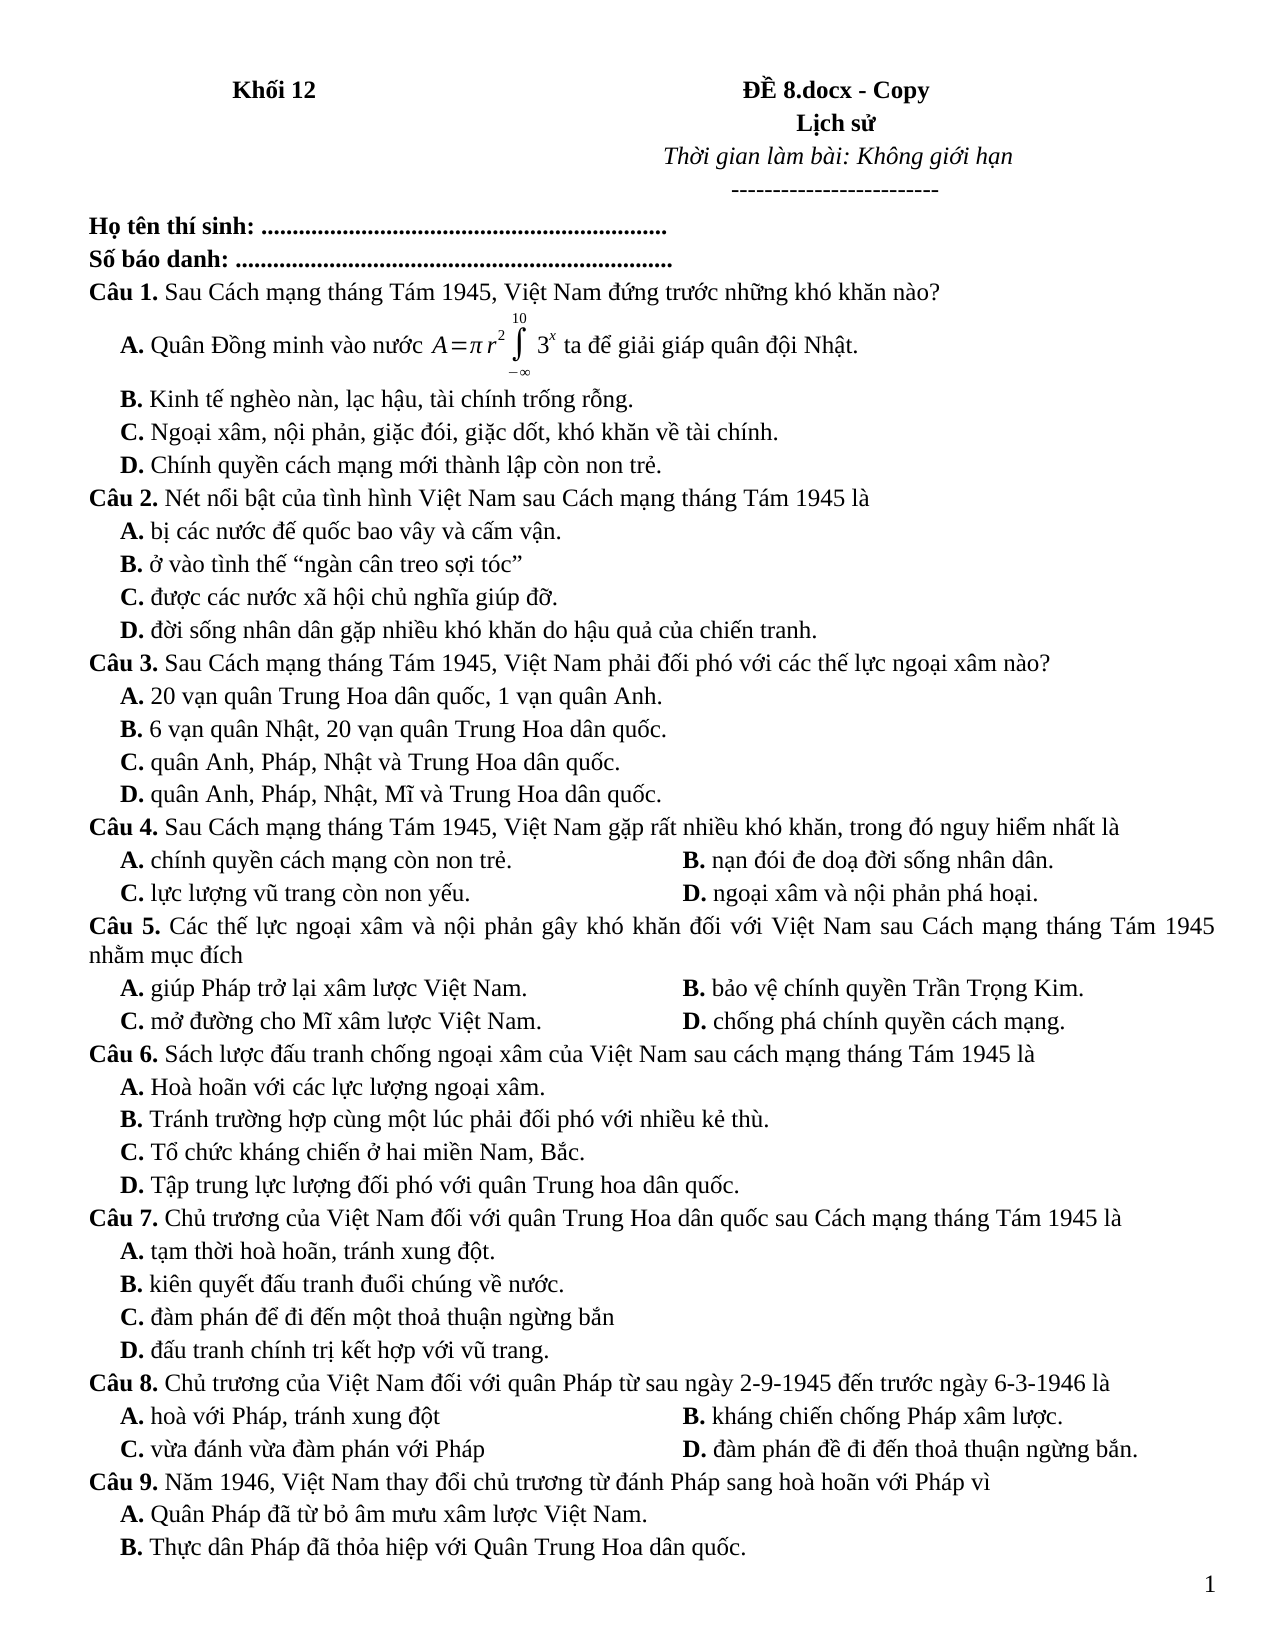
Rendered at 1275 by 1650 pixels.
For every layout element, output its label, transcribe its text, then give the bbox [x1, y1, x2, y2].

text Câu 5. Các thế lực ngoại xâm và nội phản gây khó khăn đối với Việt Nam sau Cách mạng tháng Tám 1945 nhằm mục đích [89, 911, 1216, 969]
text A. chính quyền cách mạng còn non trẻ. B. nạn đói đe doạ đời sống nhân dân. [89, 845, 1216, 874]
text Câu 7. Chủ trương của Việt Nam đối với quân Trung Hoa dân quốc sau Cách mạng tháng Tám 1945 là [89, 1203, 1216, 1232]
text C. lực lượng vũ trang còn non yếu. D. ngoại xâm và nội phản phá hoại. [89, 878, 1216, 907]
text B. Tránh trường hợp cùng một lúc phải đối phó với nhiều kẻ thù. [89, 1104, 1216, 1133]
text A. 20 vạn quân Trung Hoa dân quốc, 1 vạn quân Anh. [89, 681, 1216, 709]
text Câu 4. Sau Cách mạng tháng Tám 1945, Việt Nam gặp rất nhiều khó khăn, trong đó nguy hiểm nhất là [89, 812, 1216, 841]
text D. Tập trung lực lượng đối phó với quân Trung hoa dân quốc. [89, 1170, 1216, 1199]
text Câu 2. Nét nổi bật của tình hình Việt Nam sau Cách mạng tháng Tám 1945 là [89, 483, 1216, 512]
text C. Tổ chức kháng chiến ở hai miền Nam, Bắc. [89, 1137, 1216, 1166]
text C. Ngoại xâm, nội phản, giặc đói, giặc dốt, khó khăn về tài chính. [89, 417, 1216, 446]
table_header Khối 12 [90, 71, 458, 207]
text C. vừa đánh vừa đàm phán với Pháp D. đàm phán đề đi đến thoả thuận ngừng bắn. [89, 1434, 1216, 1462]
text C. quân Anh, Pháp, Nhật và Trung Hoa dân quốc. [89, 747, 1216, 775]
text B. kiên quyết đấu tranh đuổi chúng về nước. [89, 1269, 1216, 1298]
text A. giúp Pháp trở lại xâm lược Việt Nam. B. bảo vệ chính quyền Trần Trọng Kim. [89, 973, 1216, 1002]
text D. đời sống nhân dân gặp nhiều khó khăn do hậu quả của chiến tranh. [89, 615, 1216, 644]
text A. bị các nước đế quốc bao vây và cấm vận. [89, 516, 1216, 545]
text Câu 3. Sau Cách mạng tháng Tám 1945, Việt Nam phải đối phó với các thế lực ngoại xâm nào? [89, 648, 1216, 677]
text Câu 8. Chủ trương của Việt Nam đối với quân Pháp từ sau ngày 2-9-1945 đến trước ngày 6-3-1946 là [89, 1368, 1216, 1397]
text B. 6 vạn quân Nhật, 20 vạn quân Trung Hoa dân quốc. [89, 714, 1216, 742]
text B. Kinh tế nghèo nàn, lạc hậu, tài chính trống rỗng. [89, 384, 1216, 413]
text Câu 1. Sau Cách mạng tháng Tám 1945, Việt Nam đứng trước những khó khăn nào? [89, 277, 1216, 305]
text A. Quân Đồng minh vào nước ta để giải giáp quân đội Nhật. [89, 309, 1216, 380]
text A. Quân Pháp đã từ bỏ âm mưu xâm lược Việt Nam. [89, 1499, 1216, 1528]
text C. được các nước xã hội chủ nghĩa giúp đỡ. [89, 582, 1216, 611]
table_header ĐỀ 8.docx - Copy Lịch sử Thời gian làm bài: Không giới hạn ------------------------- [458, 71, 1214, 207]
text A. Hoà hoãn với các lực lượng ngoại xâm. [89, 1072, 1216, 1100]
text D. đấu tranh chính trị kết hợp với vũ trang. [89, 1335, 1216, 1364]
text Họ tên thí sinh: ................................................................. [89, 211, 1216, 239]
text Câu 6. Sách lược đấu tranh chống ngoại xâm của Việt Nam sau cách mạng tháng Tám 1945 là [89, 1039, 1216, 1067]
text D. quân Anh, Pháp, Nhật, Mĩ và Trung Hoa dân quốc. [89, 779, 1216, 808]
text B. Thực dân Pháp đã thỏa hiệp với Quân Trung Hoa dân quốc. [89, 1532, 1216, 1561]
text A. tạm thời hoà hoãn, tránh xung đột. [89, 1236, 1216, 1265]
text A. hoà với Pháp, tránh xung đột B. kháng chiến chống Pháp xâm lược. [89, 1401, 1216, 1429]
text Câu 9. Năm 1946, Việt Nam thay đổi chủ trương từ đánh Pháp sang hoà hoãn với Pháp vì [89, 1467, 1216, 1495]
text B. ở vào tình thế “ngàn cân treo sợi tóc” [89, 549, 1216, 578]
text C. mở đường cho Mĩ xâm lược Việt Nam. D. chống phá chính quyền cách mạng. [89, 1006, 1216, 1034]
text D. Chính quyền cách mạng mới thành lập còn non trẻ. [89, 450, 1216, 479]
text Số báo danh: ...................................................................... [89, 244, 1216, 272]
text C. đàm phán để đi đến một thoả thuận ngừng bắn [89, 1302, 1216, 1331]
